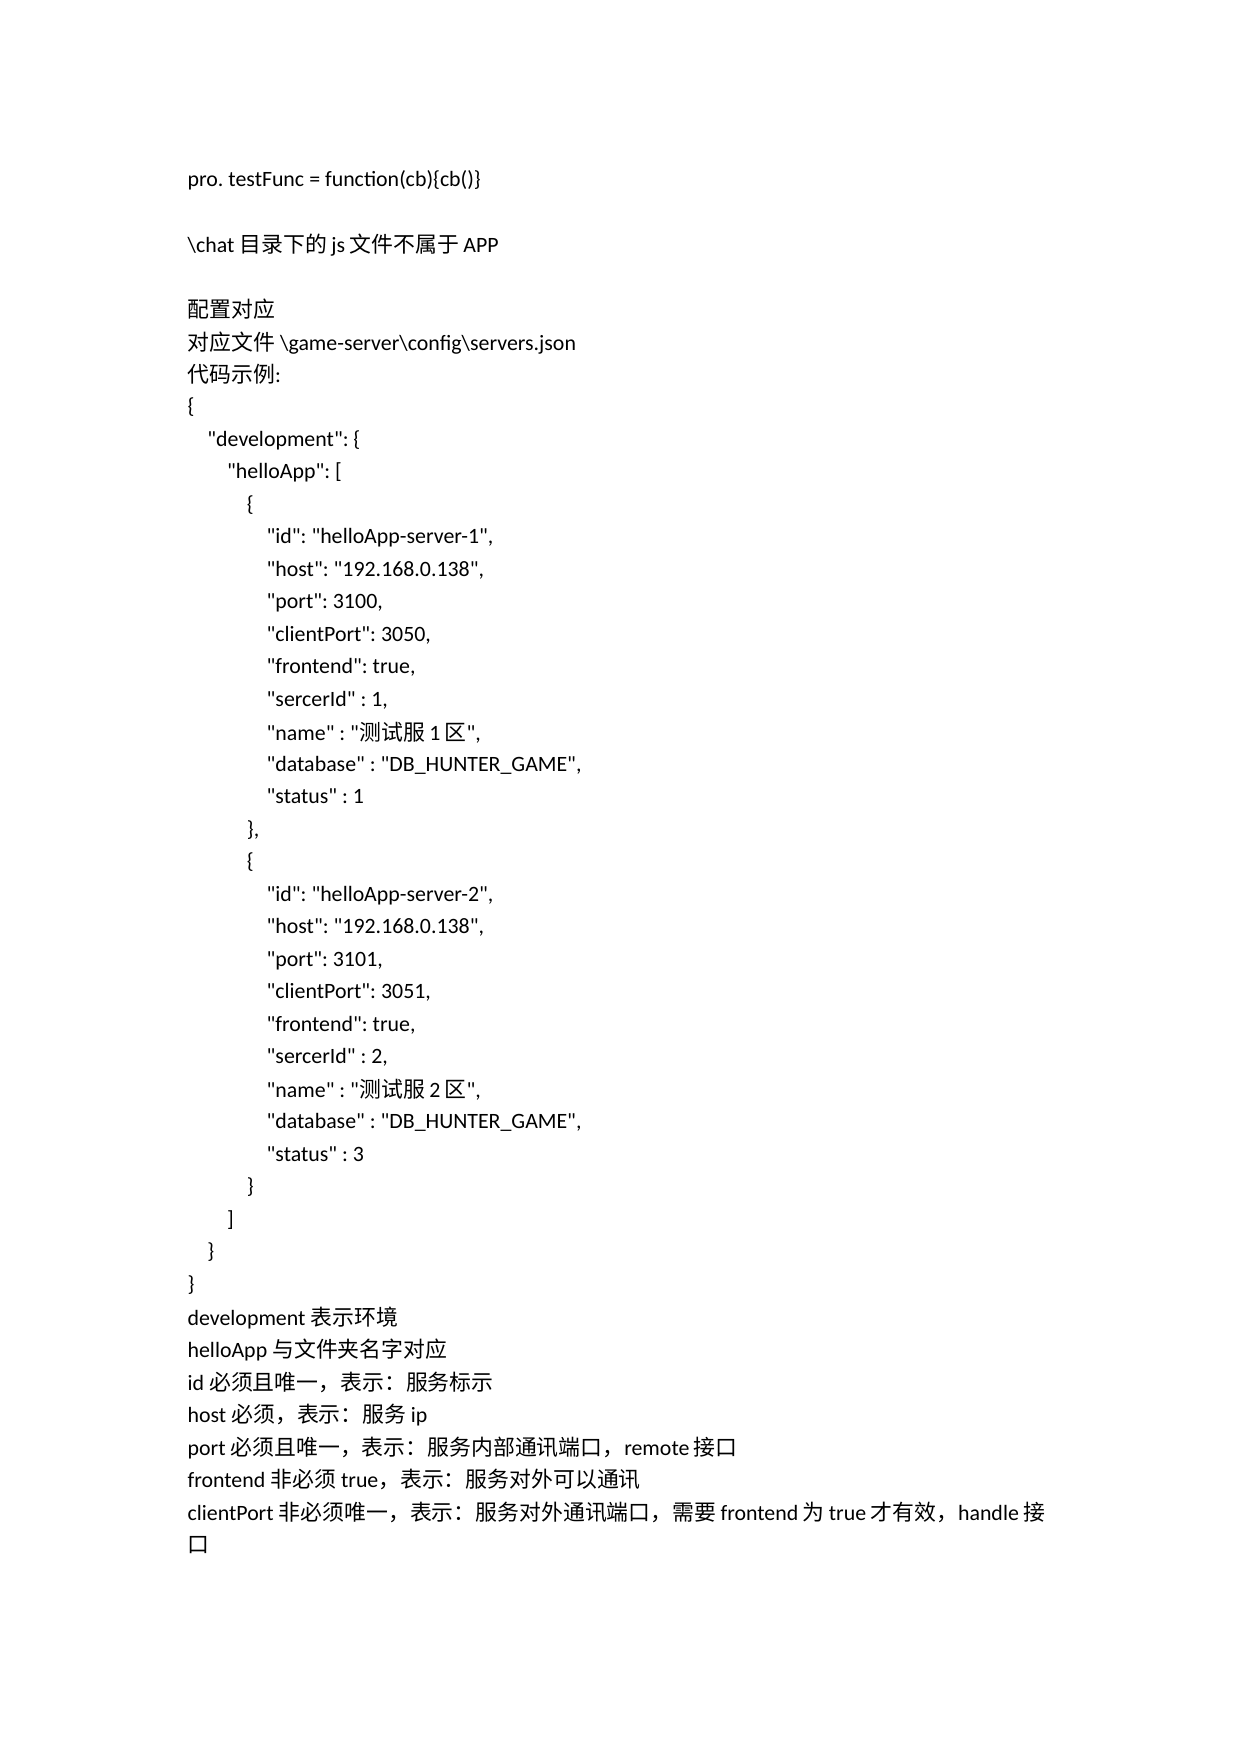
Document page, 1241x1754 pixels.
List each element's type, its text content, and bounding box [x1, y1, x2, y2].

text "port": 3101, [187, 942, 1053, 974]
text }, [187, 812, 1053, 844]
text "id": "helloApp-server-1", [187, 519, 1053, 552]
text "sercerId" : 1, [187, 682, 1053, 714]
text } [187, 1169, 1053, 1202]
text "sercerId" : 2, [187, 1039, 1053, 1072]
text 配置对应 [187, 292, 1053, 324]
text clientPort 非必须唯一，表示：服务对外通讯端口，需要frontend为true才有效，handle接口 [187, 1494, 1053, 1559]
text "database" : "DB_HUNTER_GAME", [187, 747, 1053, 779]
text 代码示例: [187, 357, 1053, 389]
text "clientPort": 3050, [187, 617, 1053, 649]
text "helloApp": [ [187, 454, 1053, 487]
text { [187, 844, 1053, 877]
text "host": "192.168.0.138", [187, 552, 1053, 584]
text ] [187, 1202, 1053, 1234]
text "host": "192.168.0.138", [187, 909, 1053, 942]
text development 表示环境 [187, 1299, 1053, 1332]
text pro. testFunc = function(cb){cb()} [187, 162, 1053, 194]
text "status" : 3 [187, 1137, 1053, 1169]
text "name" : "测试服2区", [187, 1072, 1053, 1104]
text helloApp 与文件夹名字对应 [187, 1332, 1053, 1364]
text 对应文件 \game-server\config\servers.json [187, 324, 1053, 357]
text id 必须且唯一，表示：服务标示 [187, 1364, 1053, 1397]
text host 必须，表示：服务ip [187, 1397, 1053, 1429]
text } [187, 1234, 1053, 1267]
text "port": 3100, [187, 584, 1053, 617]
text "development": { [187, 422, 1053, 454]
text "database" : "DB_HUNTER_GAME", [187, 1104, 1053, 1137]
text "name" : "测试服1区", [187, 714, 1053, 747]
text frontend 非必须 true，表示：服务对外可以通讯 [187, 1462, 1053, 1494]
text } [187, 1267, 1053, 1299]
text { [187, 389, 1053, 422]
text "status" : 1 [187, 779, 1053, 812]
text "frontend": true, [187, 649, 1053, 682]
text port 必须且唯一，表示：服务内部通讯端口，remote接口 [187, 1429, 1053, 1462]
text "clientPort": 3051, [187, 974, 1053, 1007]
text "frontend": true, [187, 1007, 1053, 1039]
text "id": "helloApp-server-2", [187, 877, 1053, 909]
text { [187, 487, 1053, 519]
text \chat 目录下的js文件不属于APP [187, 227, 1053, 259]
